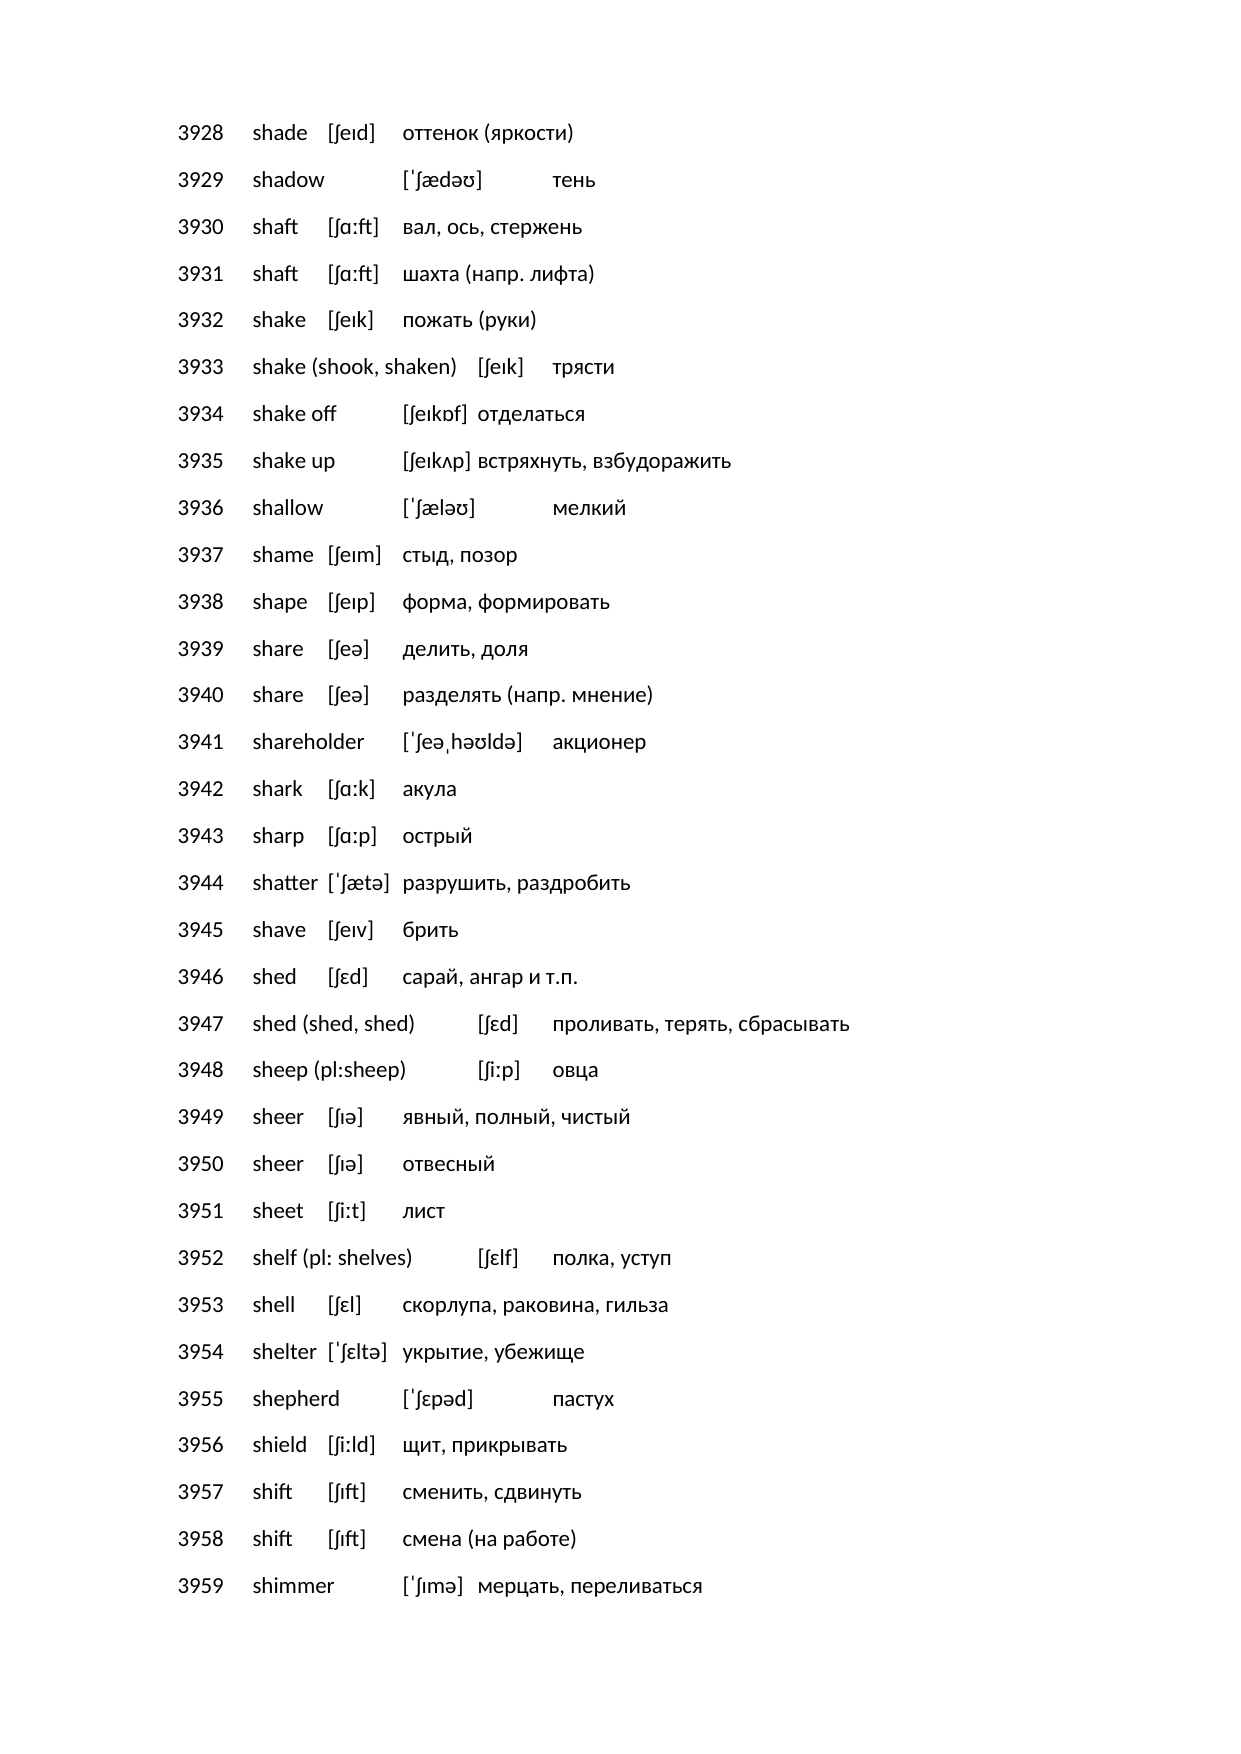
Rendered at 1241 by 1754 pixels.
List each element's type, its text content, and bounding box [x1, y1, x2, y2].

text 3933 shake (shook, shaken) [ʃeɪk] трясти [177, 352, 1152, 381]
text 3936 shallow [ˈʃæləʊ] мелкий [177, 493, 1152, 521]
text 3949 sheer [ʃɪə] явный, полный, чистый [177, 1102, 1152, 1131]
text 3944 shatter [ˈʃætə] разрушить, раздробить [177, 868, 1152, 896]
text 3939 share [ʃeə] делить, доля [177, 634, 1152, 662]
text 3941 shareholder [ˈʃeəˌhəʊldə] акционер [177, 727, 1152, 756]
text 3942 shark [ʃɑːk] акула [177, 774, 1152, 802]
text 3946 shed [ʃɛd] сарай, ангар и т.п. [177, 962, 1152, 990]
text 3935 shake up [ʃeɪkʌp] встряхнуть, взбудоражить [177, 446, 1152, 474]
text 3956 shield [ʃiːld] щит, прикрывать [177, 1431, 1152, 1459]
text 3952 shelf (pl: shelves) [ʃɛlf] полка, уступ [177, 1243, 1152, 1271]
text 3955 shepherd [ˈʃɛpəd] пастух [177, 1384, 1152, 1412]
text 3954 shelter [ˈʃɛltə] укрытие, убежище [177, 1337, 1152, 1365]
text 3937 shame [ʃeɪm] стыд, позор [177, 540, 1152, 568]
text 3950 sheer [ʃɪə] отвесный [177, 1149, 1152, 1177]
text 3953 shell [ʃɛl] скорлупа, раковина, гильза [177, 1290, 1152, 1318]
text 3931 shaft [ʃɑːft] шахта (напр. лифта) [177, 259, 1152, 287]
text 3938 shape [ʃeɪp] форма, формировать [177, 587, 1152, 615]
text 3957 shift [ʃɪft] сменить, сдвинуть [177, 1477, 1152, 1506]
text 3959 shimmer [ˈʃɪmə] мерцать, переливаться [177, 1571, 1152, 1599]
text 3940 share [ʃeə] разделять (напр. мнение) [177, 681, 1152, 709]
text 3948 sheep (pl:sheep) [ʃiːp] овца [177, 1056, 1152, 1084]
text 3928 shade [ʃeɪd] оттенок (яркости) [177, 118, 1152, 146]
text 3951 sheet [ʃiːt] лист [177, 1196, 1152, 1224]
text 3932 shake [ʃeɪk] пожать (руки) [177, 306, 1152, 334]
text 3930 shaft [ʃɑːft] вал, ось, стержень [177, 212, 1152, 240]
text 3943 sharp [ʃɑːp] острый [177, 821, 1152, 849]
text 3945 shave [ʃeɪv] брить [177, 915, 1152, 943]
text 3947 shed (shed, shed) [ʃɛd] проливать, терять, сбрасывать [177, 1009, 1152, 1037]
text 3958 shift [ʃɪft] смена (на работе) [177, 1524, 1152, 1552]
text 3934 shake off [ʃeɪkɒf] отделаться [177, 399, 1152, 427]
text 3929 shadow [ˈʃædəʊ] тень [177, 165, 1152, 193]
